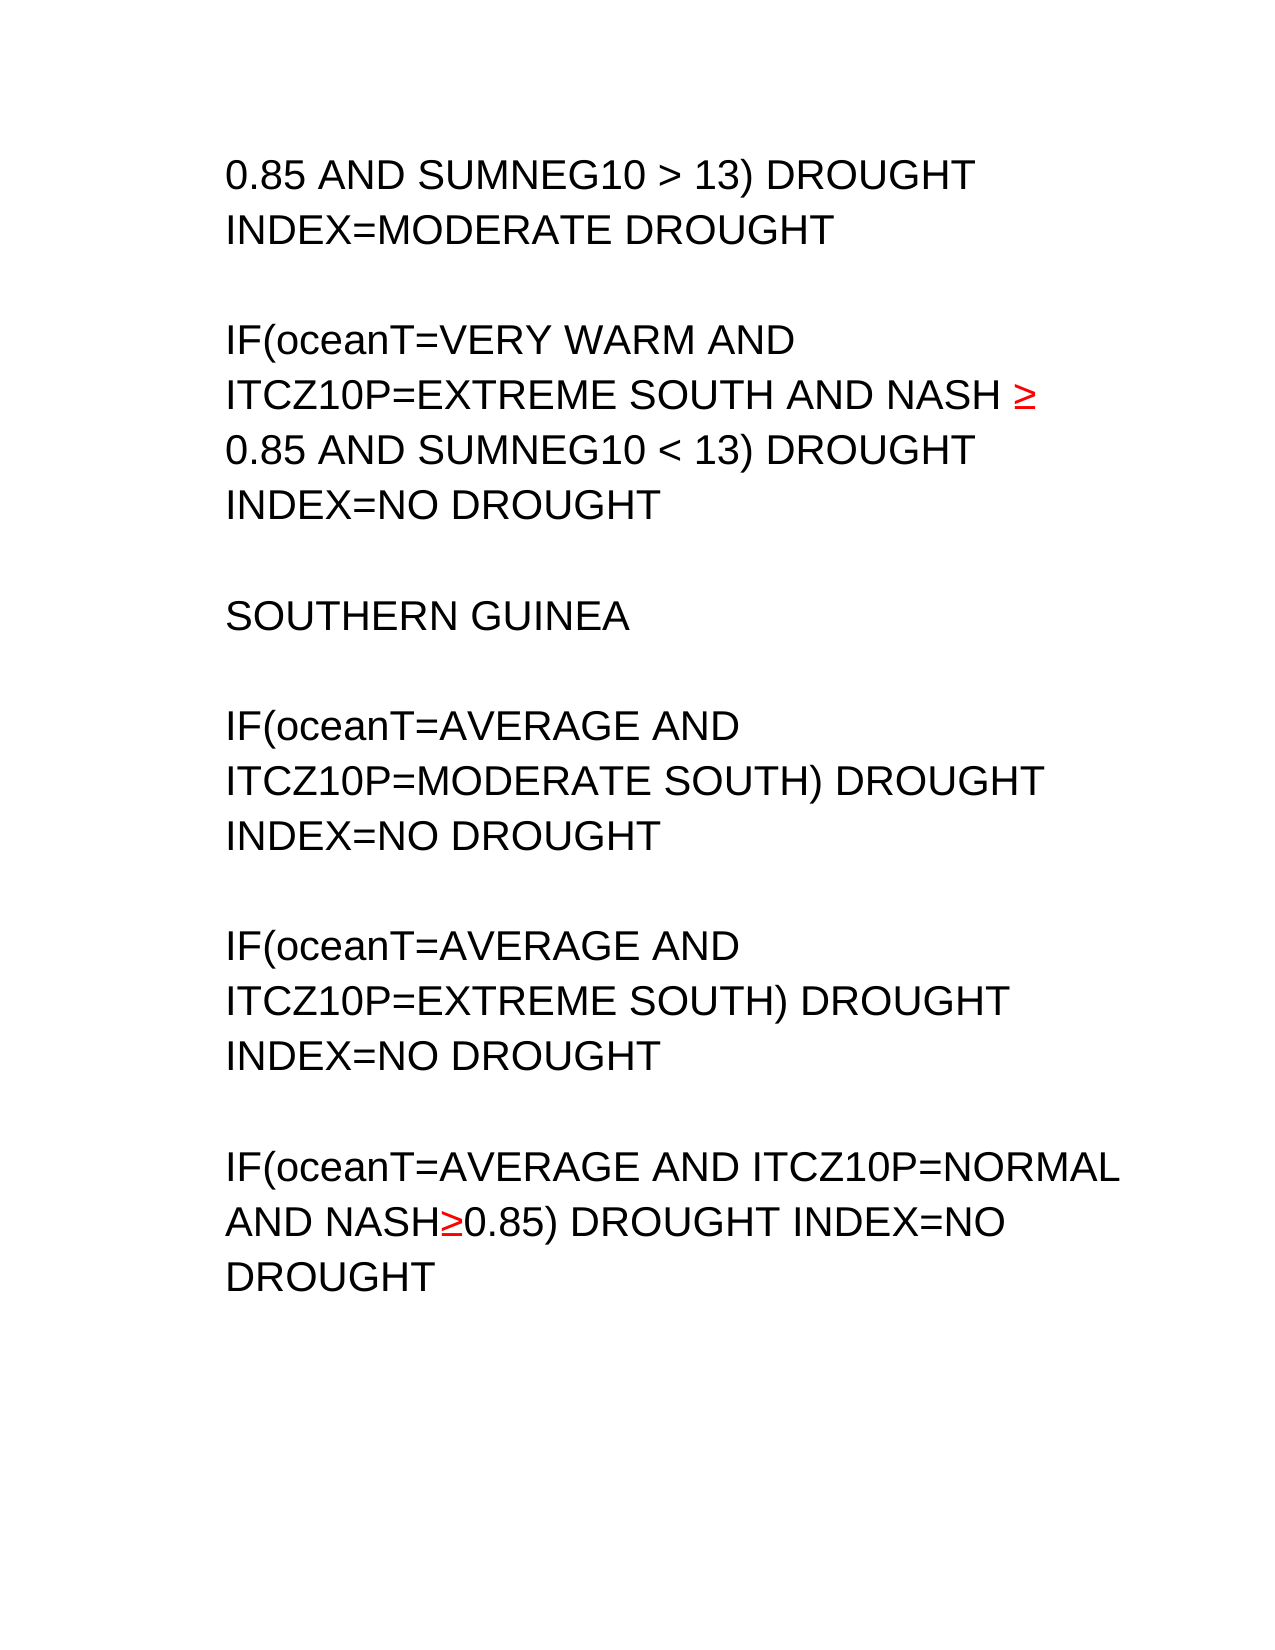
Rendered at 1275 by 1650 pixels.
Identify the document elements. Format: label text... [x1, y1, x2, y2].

text IF(oceanT=AVERAGE AND ITCZ10P=MODERATE SOUTH) DROUGHT INDEX=NO DROUGHT [225, 701, 1125, 859]
text IF(oceanT=VERY WARM AND ITCZ10P=EXTREME SOUTH AND NASH ≥ 0.85 AND SUMNEG10 < 13) DROUGHT INDEX=NO DROUGHT [225, 315, 1125, 528]
text SOUTHERN GUINEA [225, 591, 1125, 639]
text IF(oceanT=AVERAGE AND ITCZ10P=NORMAL AND NASH≥0.85) DROUGHT INDEX=NO DROUGHT [225, 1142, 1125, 1300]
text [225, 150, 1125, 253]
text IF(oceanT=AVERAGE AND ITCZ10P=EXTREME SOUTH) DROUGHT INDEX=NO DROUGHT [225, 921, 1125, 1079]
